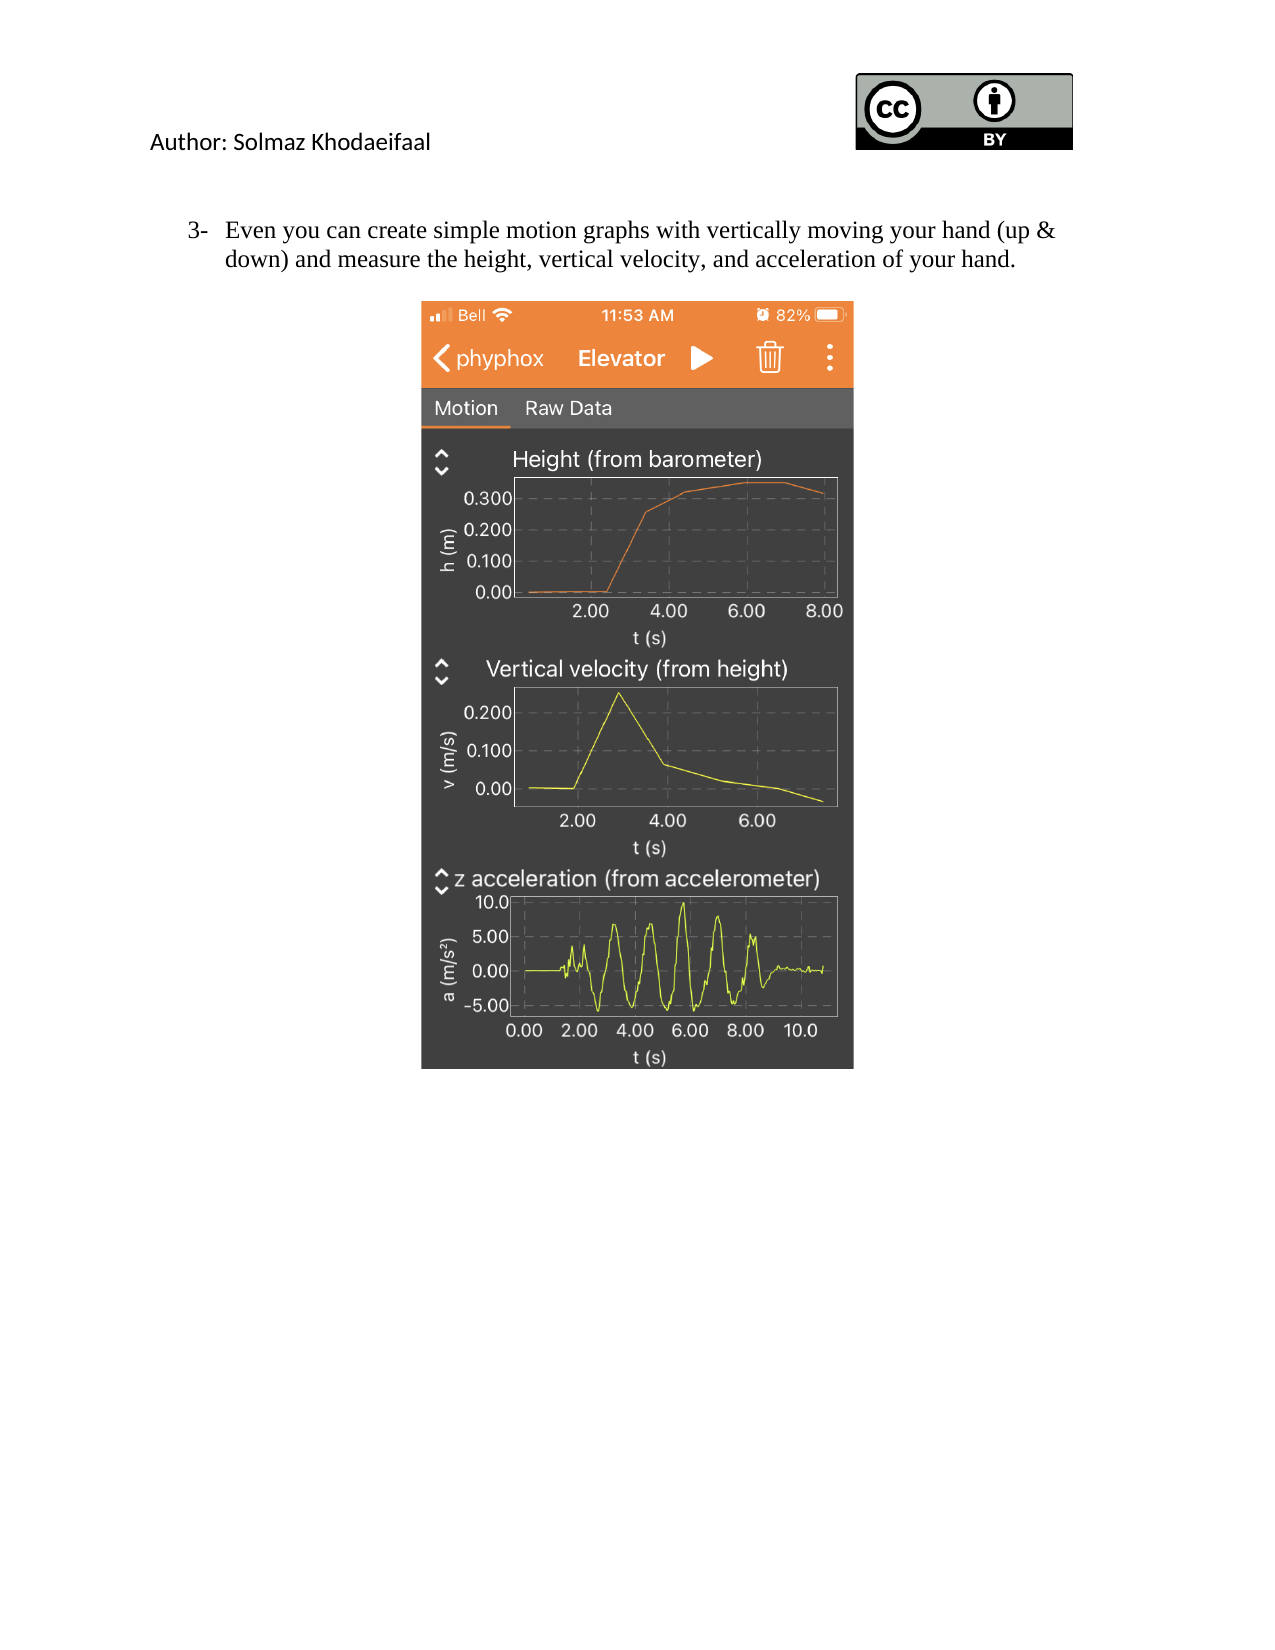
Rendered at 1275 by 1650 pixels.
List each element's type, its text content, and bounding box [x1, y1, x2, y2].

picture [855, 73, 1073, 150]
picture [421, 301, 854, 1069]
list Even you can create simple motion graphs with vertically moving your hand (up & down) and measure the height, vertical velocity, and acceleration of your hand. [187, 215, 1125, 273]
